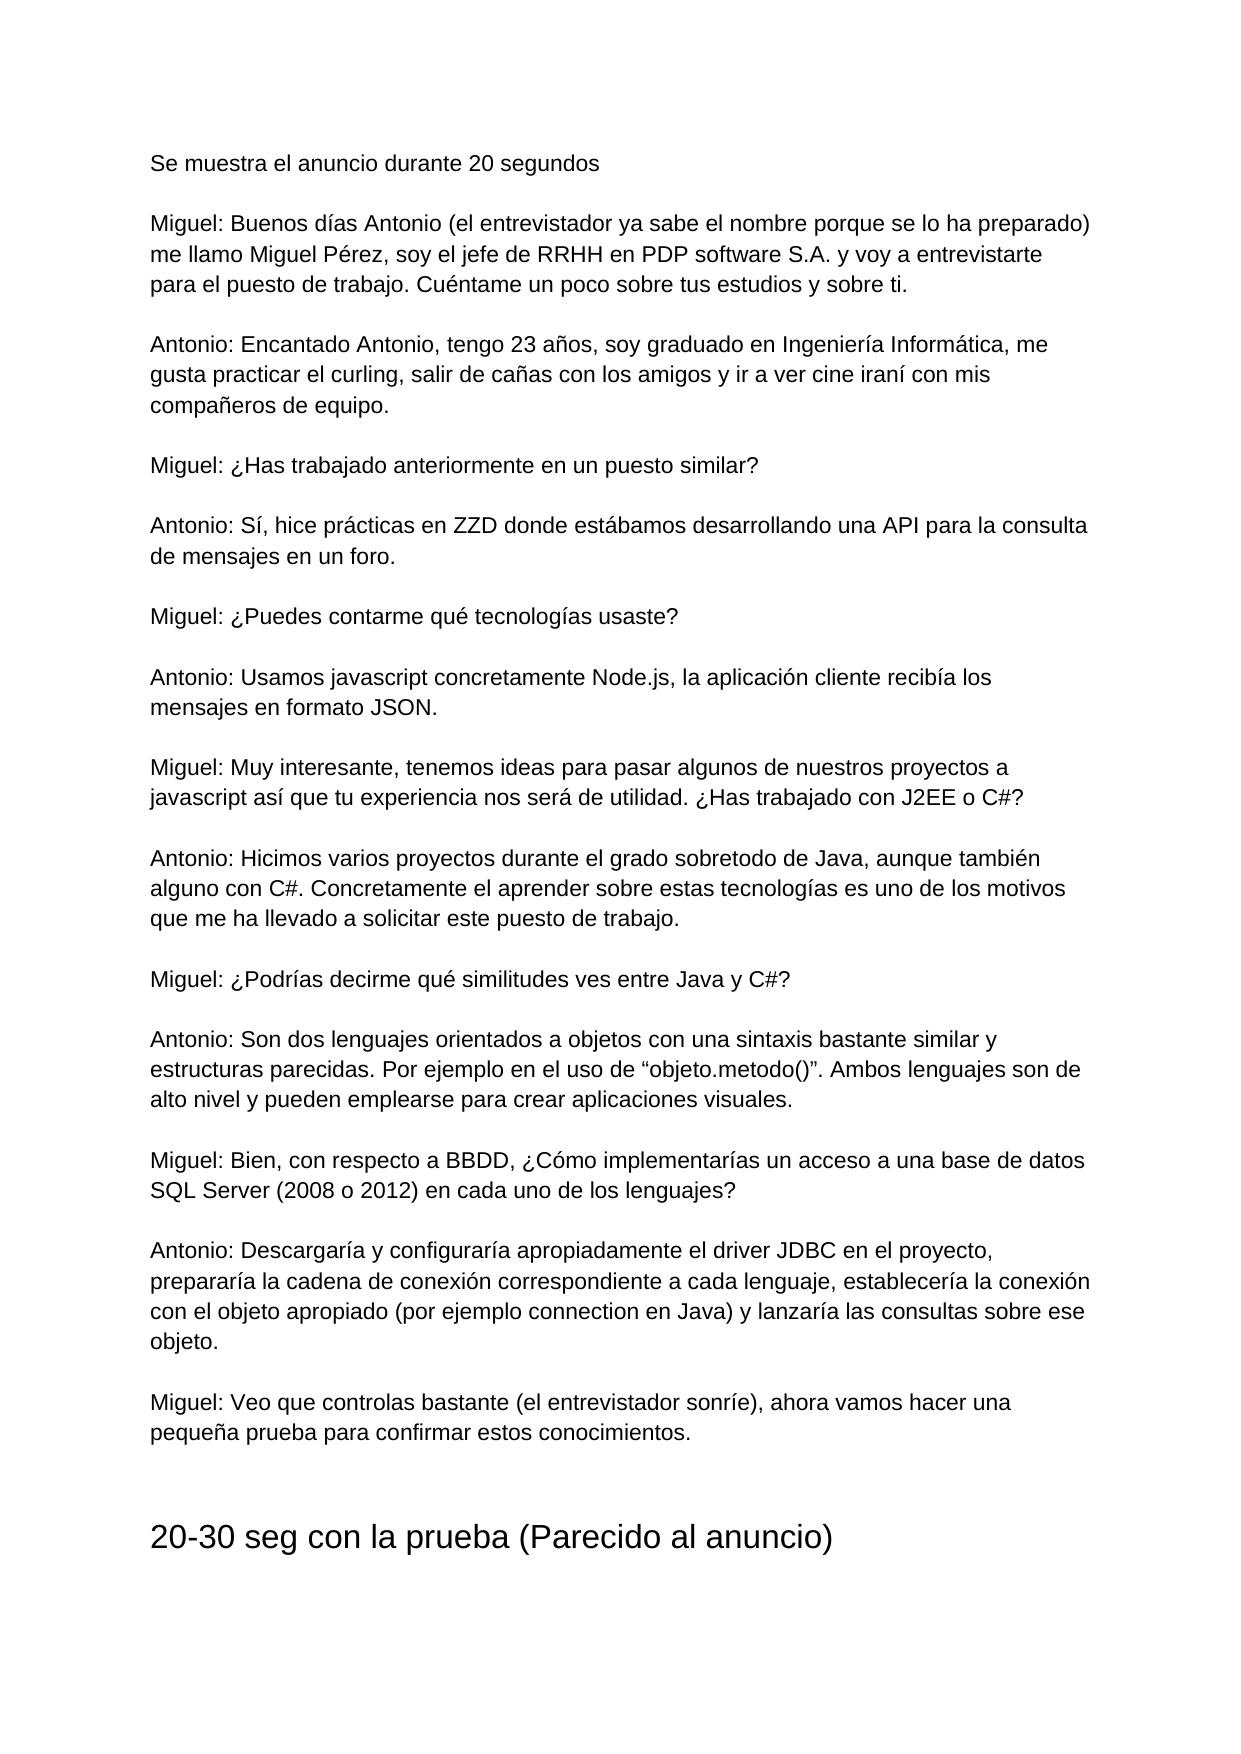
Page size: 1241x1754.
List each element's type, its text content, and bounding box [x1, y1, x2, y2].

text Miguel: ¿Podrías decirme qué similitudes ves entre Java y C#? [150, 966, 1090, 992]
text Se muestra el anuncio durante 20 segundos [150, 150, 1090, 176]
text Miguel: ¿Has trabajado anteriormente en un puesto similar? [150, 452, 1090, 478]
text Antonio: Encantado Antonio, tengo 23 años, soy graduado en Ingeniería Informática, me gusta practicar el curling, salir de cañas con los amigos y ir a ver cine iraní con mis compañeros de equipo. [150, 331, 1090, 418]
text Miguel: Buenos días Antonio (el entrevistador ya sabe el nombre porque se lo ha preparado) me llamo Miguel Pérez, soy el jefe de RRHH en PDP software S.A. y voy a entrevistarte para el puesto de trabajo. Cuéntame un poco sobre tus estudios y sobre ti. [150, 210, 1090, 297]
text Miguel: Bien, con respecto a BBDD, ¿Cómo implementarías un acceso a una base de datos SQL Server (2008 o 2012) en cada uno de los lenguajes? [150, 1147, 1090, 1203]
text Antonio: Son dos lenguajes orientados a objetos con una sintaxis bastante similar y estructuras parecidas. Por ejemplo en el uso de “objeto.metodo()”. Ambos lenguajes son de alto nivel y pueden emplearse para crear aplicaciones visuales. [150, 1026, 1090, 1113]
text Antonio: Descargaría y configuraría apropiadamente el driver JDBC en el proyecto, prepararía la cadena de conexión correspondiente a cada lenguaje, establecería la conexión con el objeto apropiado (por ejemplo connection en Java) y lanzaría las consultas sobre ese objeto. [150, 1237, 1090, 1354]
text Antonio: Usamos javascript concretamente Node.js, la aplicación cliente recibía los mensajes en formato JSON. [150, 663, 1090, 720]
text Miguel: Muy interesante, tenemos ideas para pasar algunos de nuestros proyectos a javascript así que tu experiencia nos será de utilidad. ¿Has trabajado con J2EE o C#? [150, 754, 1090, 811]
text Miguel: Veo que controlas bastante (el entrevistador sonríe), ahora vamos hacer una pequeña prueba para confirmar estos conocimientos. [150, 1388, 1090, 1445]
text Miguel: ¿Puedes contarme qué tecnologías usaste? [150, 603, 1090, 629]
subtitle 20-30 seg con la prueba (Parecido al anuncio) [150, 1517, 1090, 1555]
text Antonio: Hicimos varios proyectos durante el grado sobretodo de Java, aunque también alguno con C#. Concretamente el aprender sobre estas tecnologías es uno de los motivos que me ha llevado a solicitar este puesto de trabajo. [150, 845, 1090, 932]
text Antonio: Sí, hice prácticas en ZZD donde estábamos desarrollando una API para la consulta de mensajes en un foro. [150, 512, 1090, 569]
